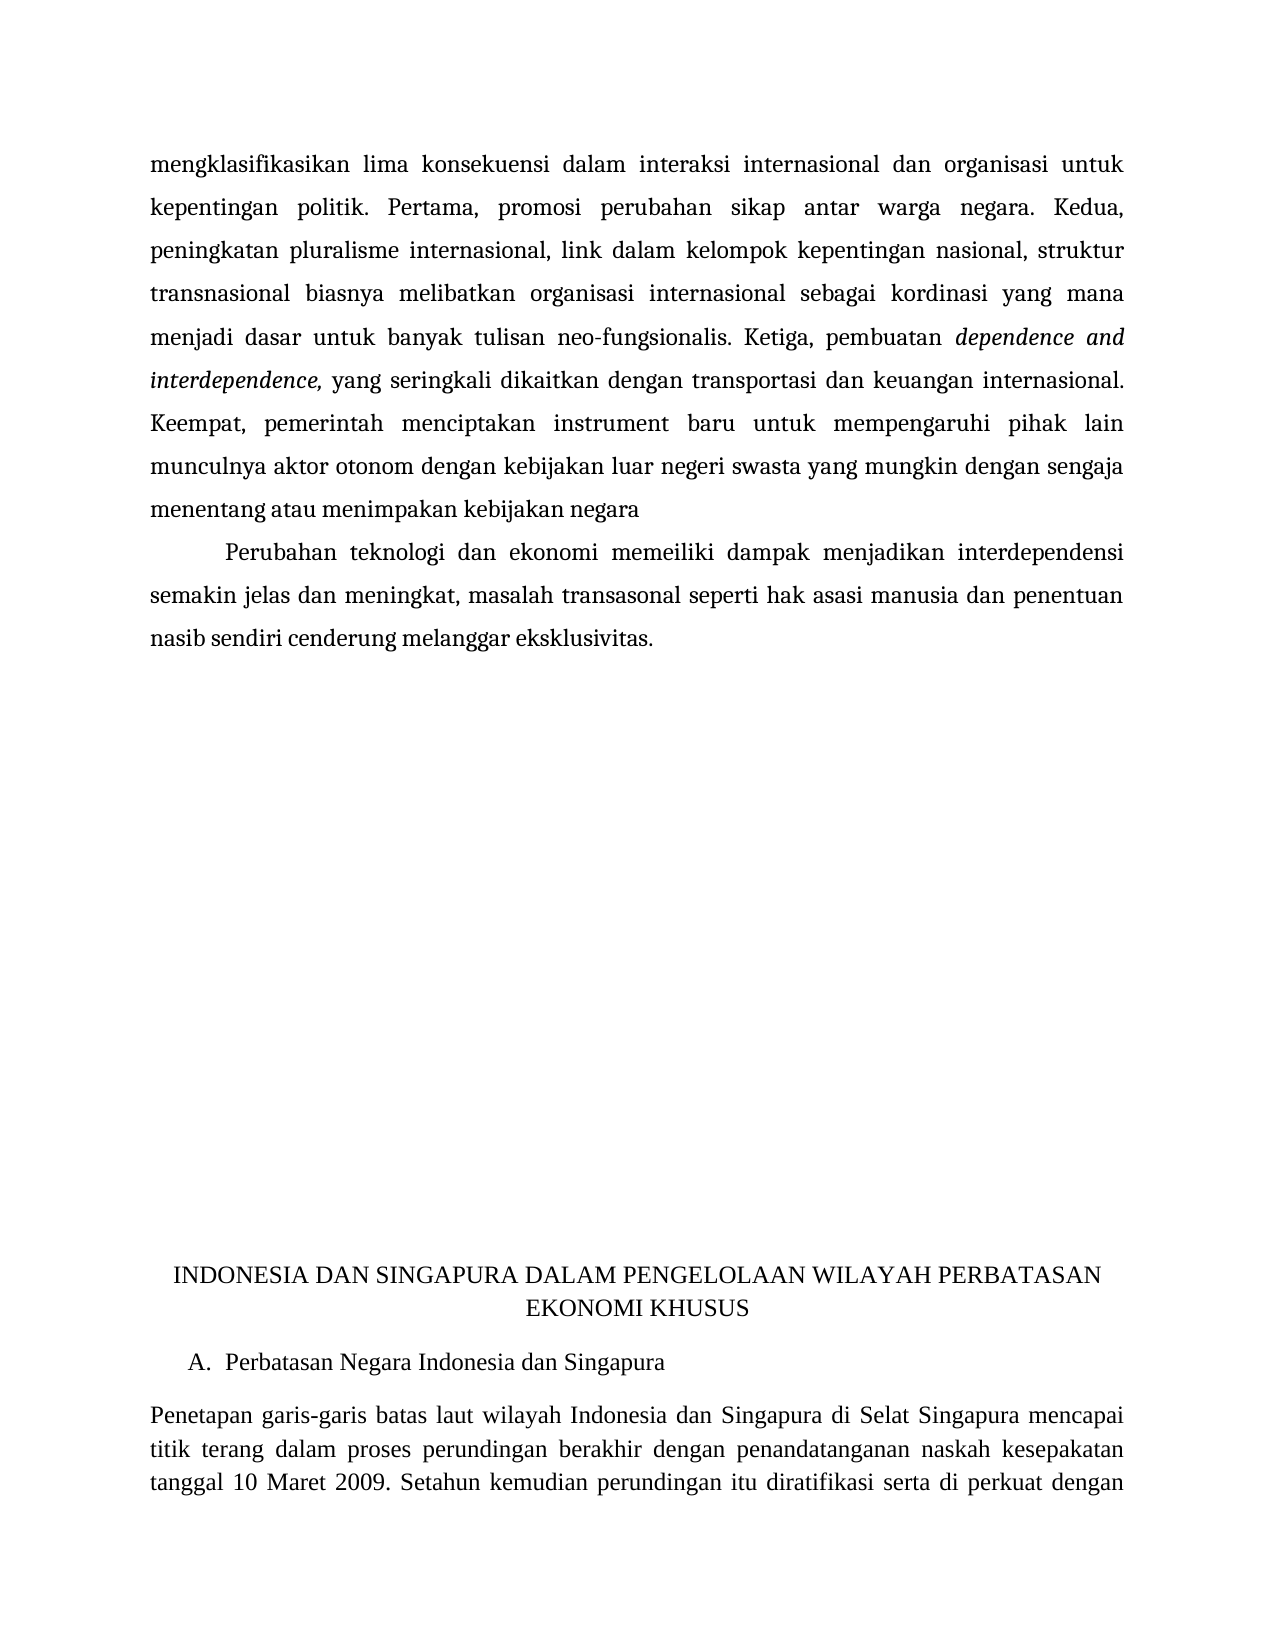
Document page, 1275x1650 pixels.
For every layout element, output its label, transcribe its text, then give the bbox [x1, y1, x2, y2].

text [150, 1401, 1125, 1495]
text Perubahan teknologi dan ekonomi memeiliki dampak menjadikan interdependensi semakin jelas dan meningkat, masalah transasonal seperti hak asasi manusia dan penentuan nasib sendiri cenderung melanggar eksklusivitas. [150, 538, 1125, 653]
text INDONESIA DAN SINGAPURA DALAM PENGELOLAAN WILAYAH PERBATASAN EKONOMI KHUSUS [150, 1260, 1125, 1322]
list Perbatasan Negara Indonesia dan Singapura [187, 1347, 1125, 1376]
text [150, 150, 1125, 524]
